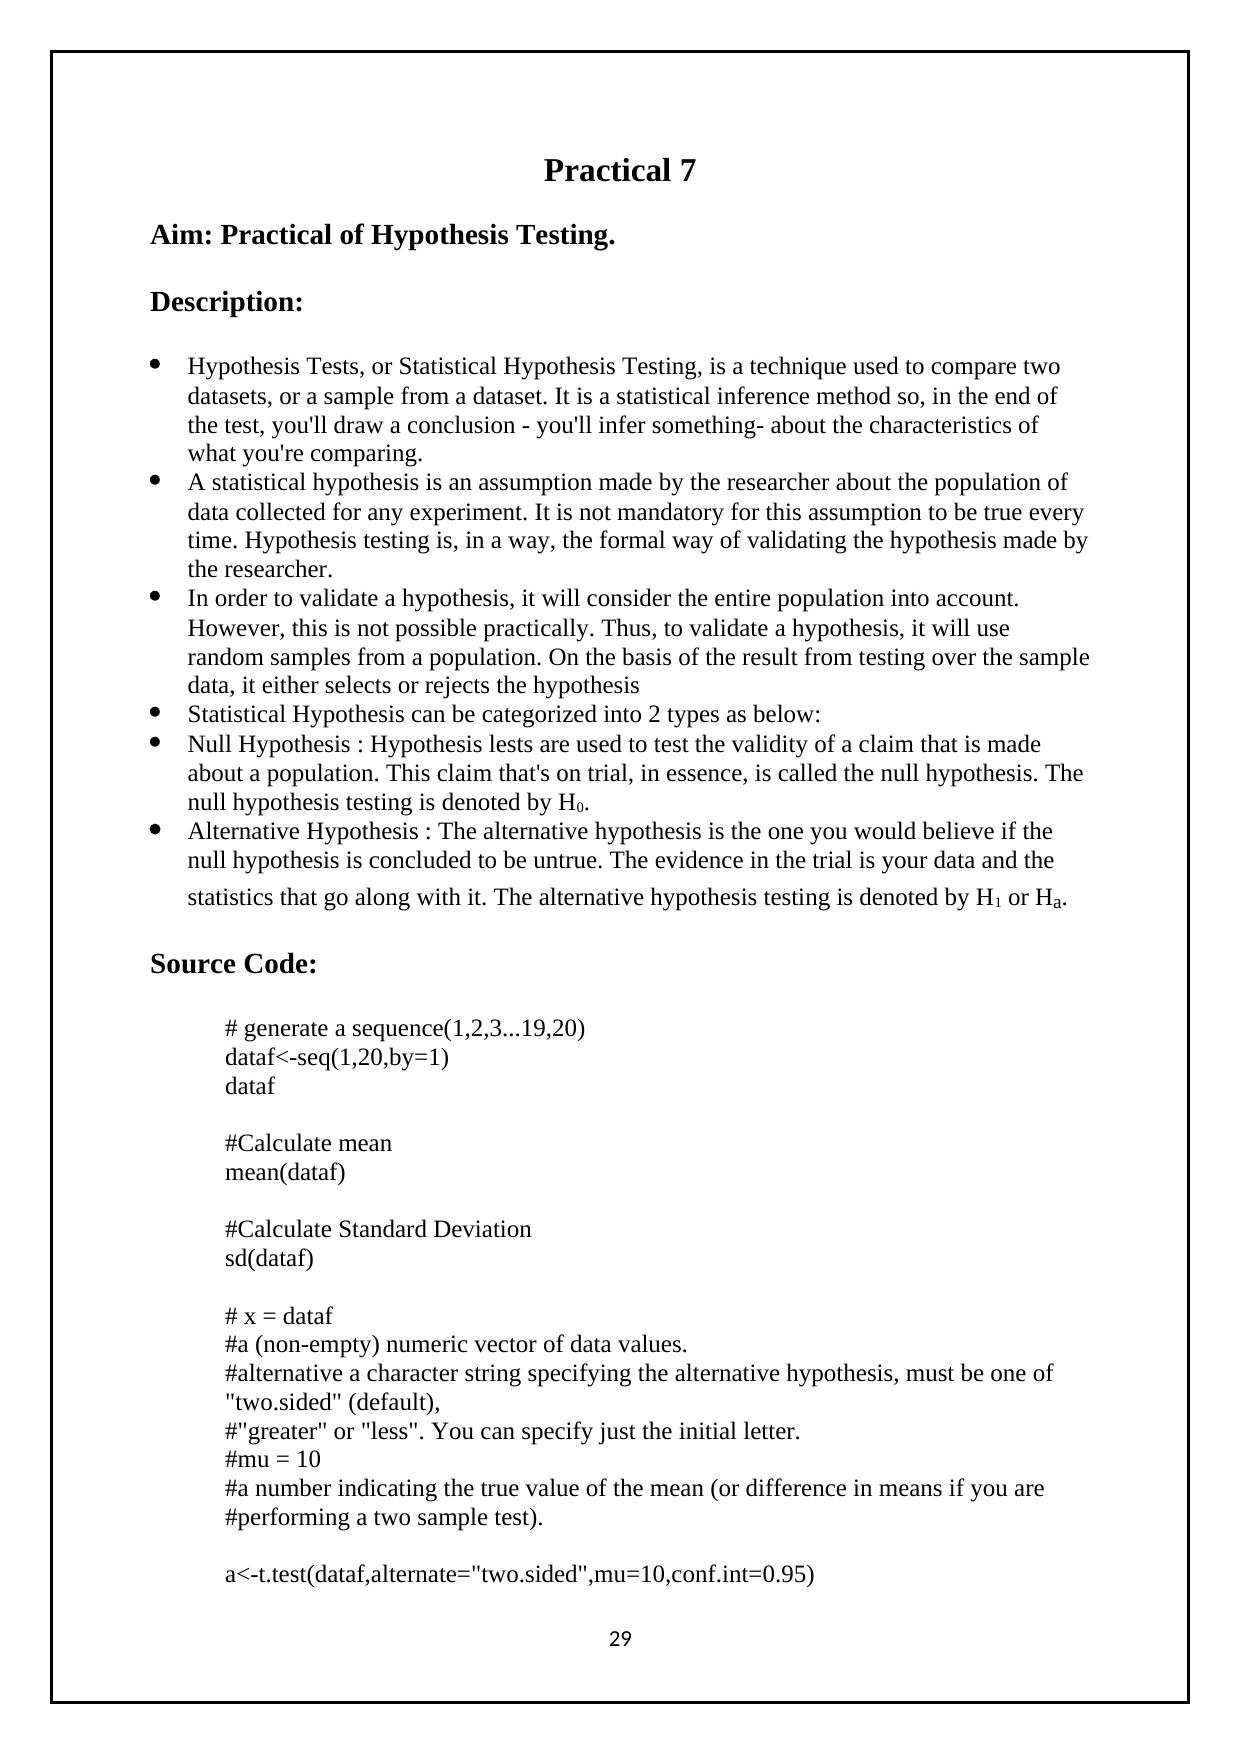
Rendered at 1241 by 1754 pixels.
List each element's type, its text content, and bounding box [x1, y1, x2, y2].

list Hypothesis Tests, or Statistical Hypothesis Testing, is a technique used to compare two datasets, or a sample from a dataset. It is a statistical inference method so, in the end of the test, you'll draw a conclusion - you'll infer something- about the characteristics of what you're comparing. [150, 351, 1090, 467]
text a<-t.test(dataf,alternate="two.sided",mu=10,conf.int=0.95) [225, 1559, 1090, 1588]
text #Calculate Standard Deviation [225, 1214, 1090, 1243]
text #"greater" or "less". You can specify just the initial letter. [225, 1416, 1090, 1444]
text dataf [225, 1071, 1090, 1099]
text Aim: Practical of Hypothesis Testing. [150, 217, 1090, 251]
text dataf<-seq(1,20,by=1) [225, 1042, 1090, 1071]
list In order to validate a hypothesis, it will consider the entire population into account. However, this is not possible practically. Thus, to validate a hypothesis, it will use random samples from a population. On the basis of the result from testing over the sample data, it either selects or rejects the hypothesis [150, 583, 1090, 699]
text sd(dataf) [225, 1243, 1090, 1272]
text #performing a two sample test). [225, 1502, 1090, 1531]
text Source Code: [150, 946, 1090, 980]
list Statistical Hypothesis can be categorized into 2 types as below: [150, 699, 1090, 729]
text # x = dataf [225, 1301, 1090, 1329]
list Null Hypothesis : Hypothesis lests are used to test the validity of a claim that is made about a population. This claim that's on trial, in essence, is called the null hypothesis. The null hypothesis testing is denoted by H0. [150, 729, 1090, 816]
text mean(dataf) [225, 1157, 1090, 1186]
text #alternative a character string specifying the alternative hypothesis, must be one of "two.sided" (default), [225, 1358, 1090, 1416]
text Practical 7 [150, 150, 1090, 188]
text #a number indicating the true value of the mean (or difference in means if you are [225, 1473, 1090, 1502]
text #Calculate mean [225, 1128, 1090, 1157]
text #mu = 10 [225, 1444, 1090, 1473]
list Alternative Hypothesis : The alternative hypothesis is the one you would believe if the null hypothesis is concluded to be untrue. The evidence in the trial is your data and the statistics that go along with it. The alternative hypothesis testing is denoted by H1 or Ha. [150, 816, 1090, 913]
list A statistical hypothesis is an assumption made by the researcher about the population of data collected for any experiment. It is not mandatory for this assumption to be true every time. Hypothesis testing is, in a way, the formal way of validating the hypothesis made by the researcher. [150, 467, 1090, 583]
text Description: [150, 284, 1090, 318]
text # generate a sequence(1,2,3...19,20) [225, 1013, 1090, 1042]
text #a (non-empty) numeric vector of data values. [225, 1329, 1090, 1358]
